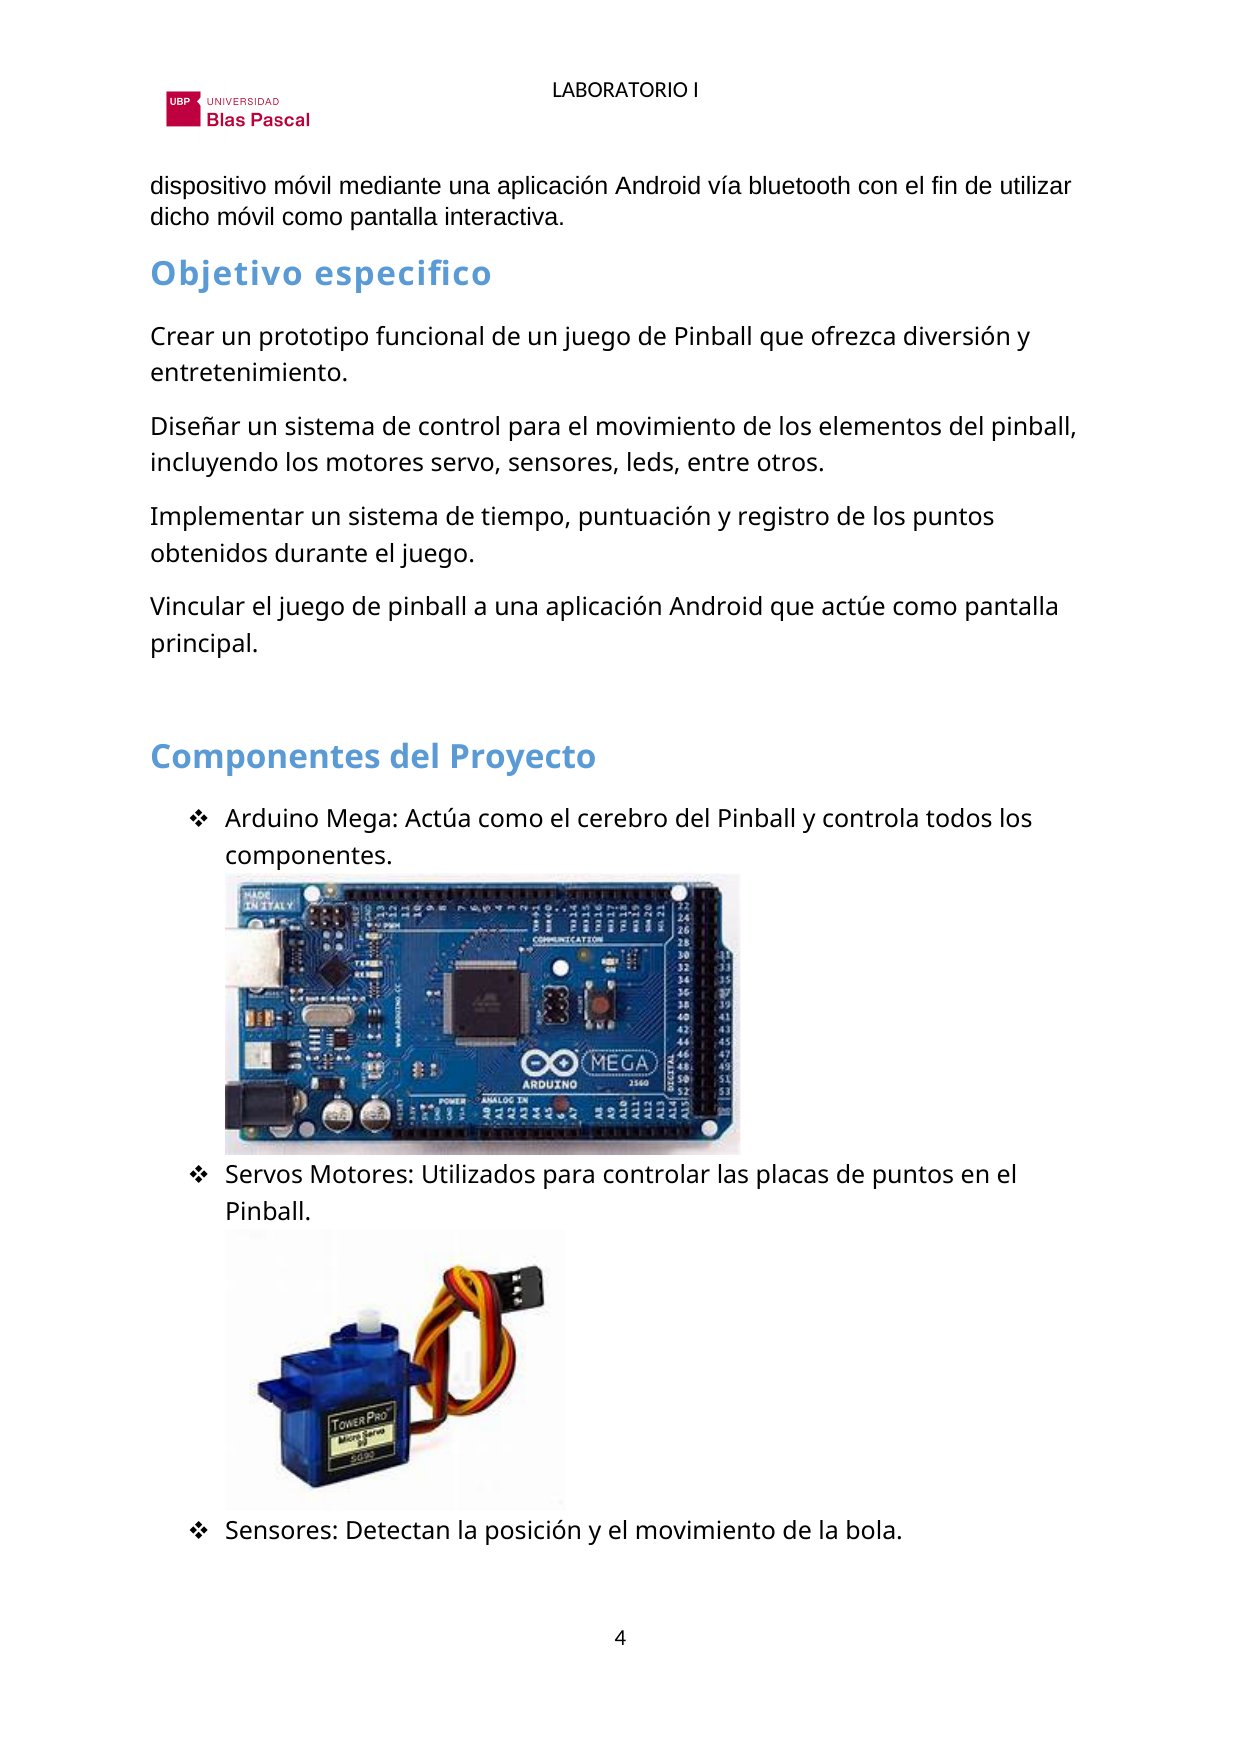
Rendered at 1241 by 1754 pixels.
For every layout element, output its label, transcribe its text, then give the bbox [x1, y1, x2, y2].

picture [150, 75, 326, 144]
picture [225, 873, 741, 1155]
subtitle Componentes del Proyecto [150, 732, 1090, 778]
text Vincular el juego de pinball a una aplicación Android que actúe como pantalla principal. [150, 589, 1090, 659]
picture [225, 1229, 566, 1511]
list Sensores: Detectan la posición y el movimiento de la bola. [187, 1513, 1090, 1577]
text Diseñar un sistema de control para el movimiento de los elementos del pinball, incluyendo los motores servo, sensores, leds, entre otros. [150, 408, 1090, 479]
text Implementar un sistema de tiempo, puntuación y registro de los puntos obtenidos durante el juego. [150, 498, 1090, 569]
subtitle Objetivo especifico [150, 250, 1090, 295]
text Crear un prototipo funcional de un juego de Pinball que ofrezca diversión y entretenimiento. [150, 318, 1090, 389]
